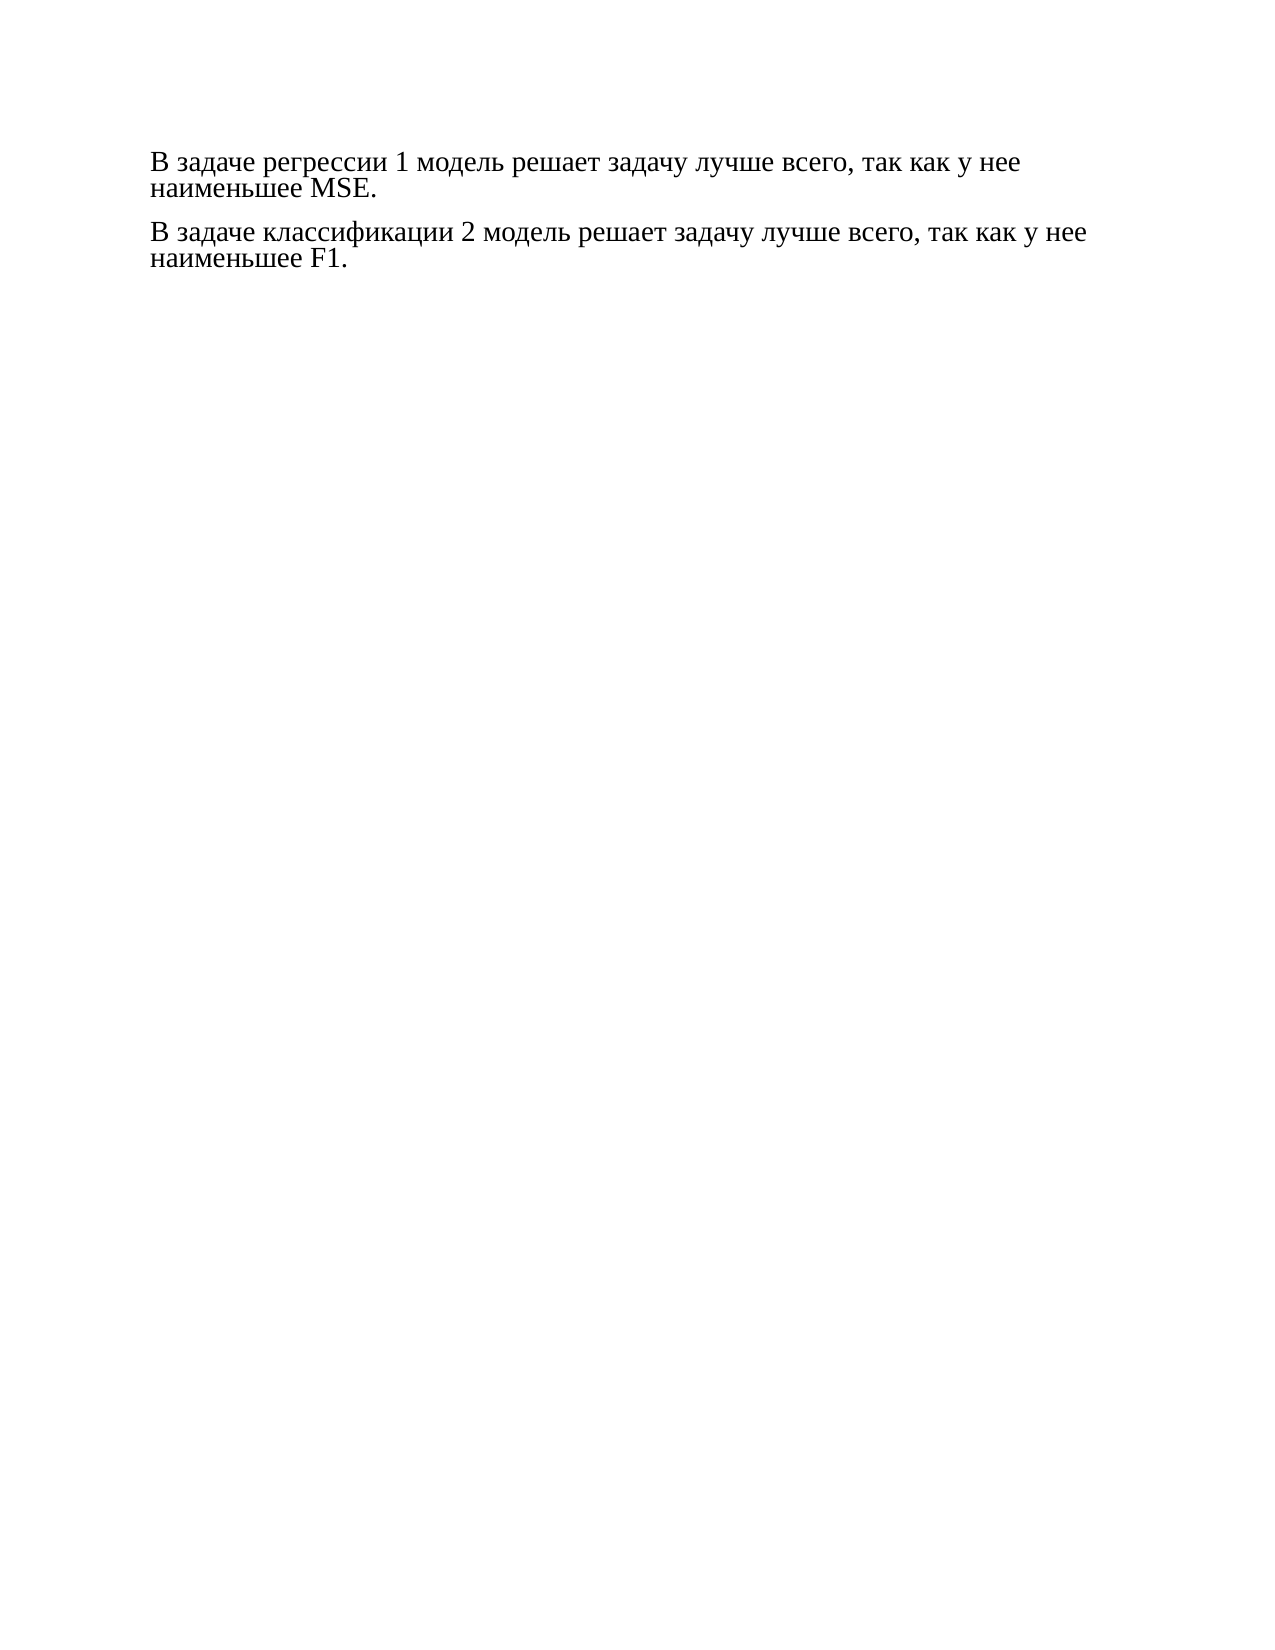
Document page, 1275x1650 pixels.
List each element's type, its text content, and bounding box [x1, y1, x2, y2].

text В задаче регрессии 1 модель решает задачу лучше всего, так как у нее наименьшее MSE. [150, 150, 1125, 203]
text В задаче классификации 2 модель решает задачу лучше всего, так как у нее наименьшее F1. [150, 220, 1125, 273]
